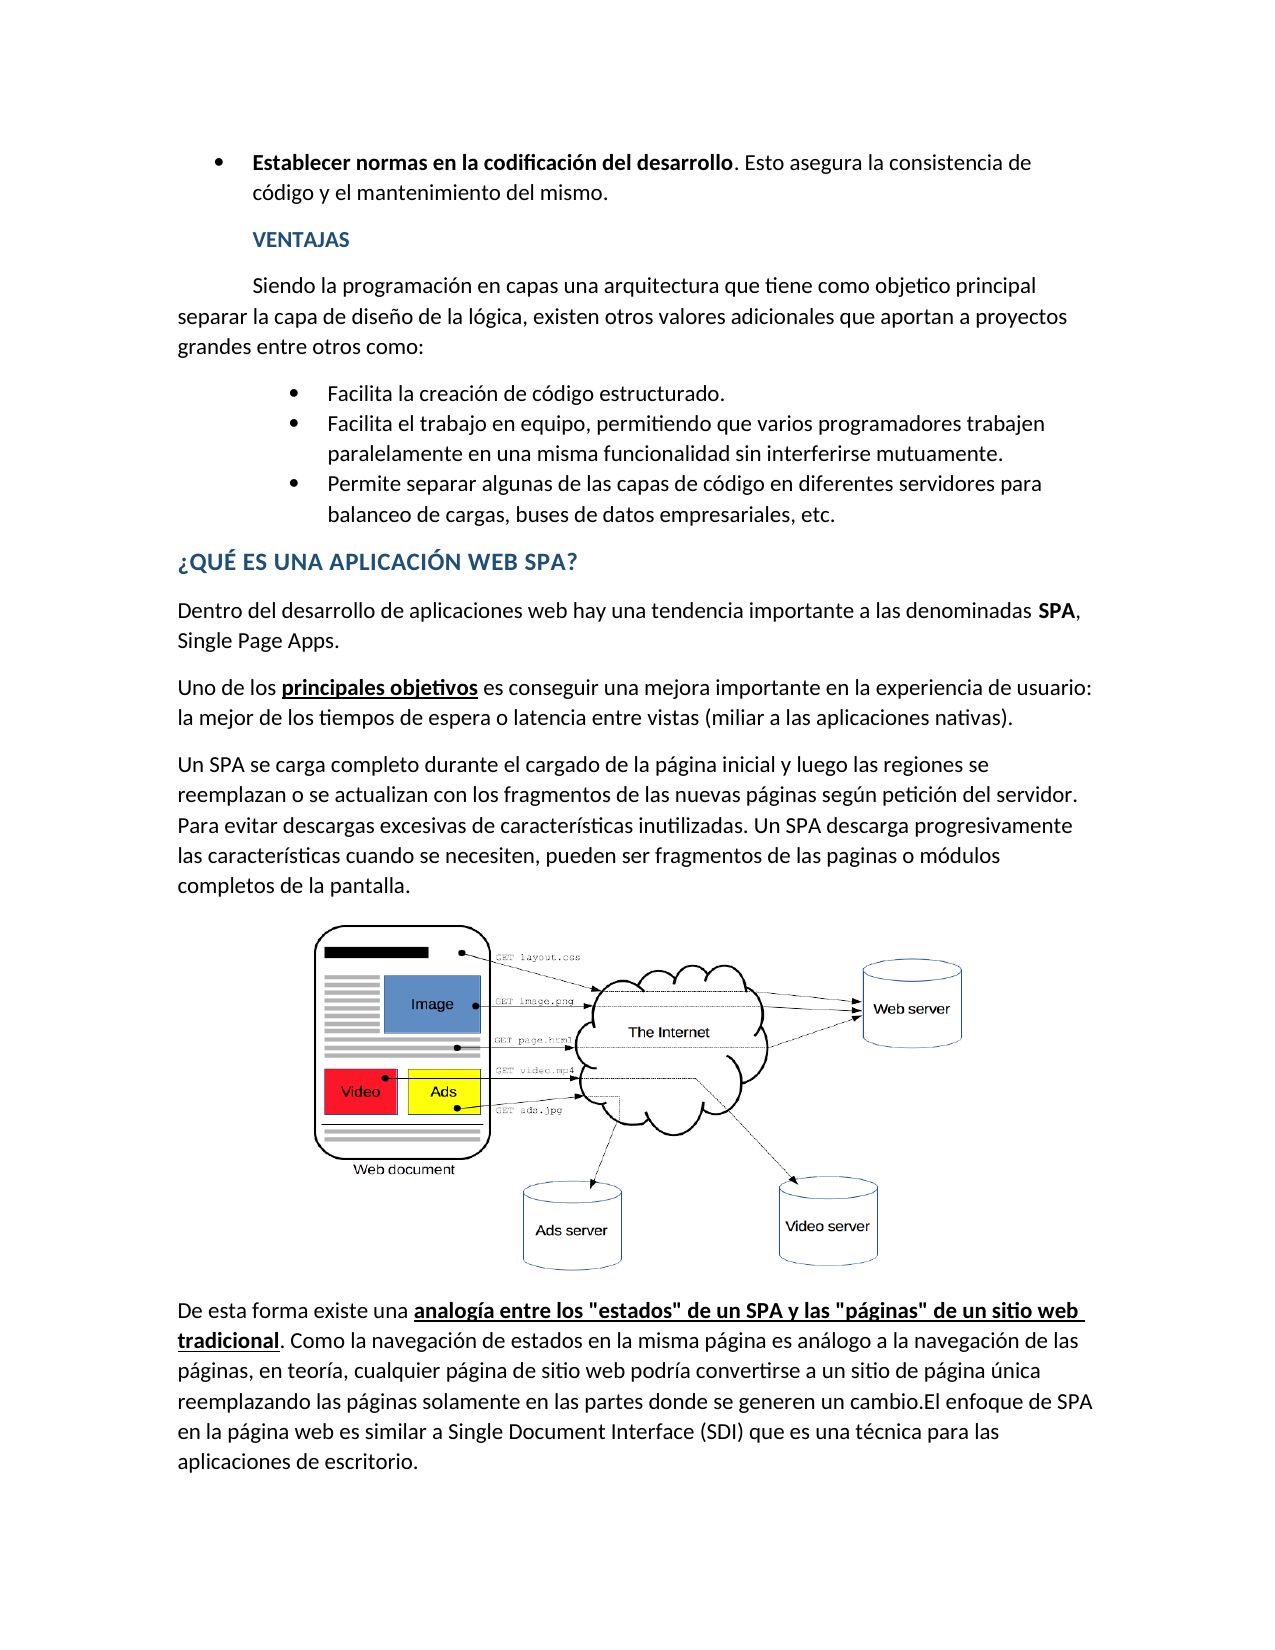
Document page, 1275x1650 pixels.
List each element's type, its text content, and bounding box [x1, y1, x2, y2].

text De esta forma existe una analogía entre los "estados" de un SPA y las "páginas" de un sitio web tradicional. Como la navegación de estados en la misma página es análogo a la navegación de las páginas, en teoría, cualquier página de sitio web podría convertirse a un sitio de página única reemplazando las páginas solamente en las partes donde se generen un cambio.El enfoque de SPA en la página web es similar a Single Document Interface (SDI) que es una técnica para las aplicaciones de escritorio. [177, 1296, 1098, 1475]
text Dentro del desarrollo de aplicaciones web hay una tendencia importante a las denominadas SPA, Single Page Apps. [177, 596, 1098, 654]
list Establecer normas en la codificación del desarrollo. Esto asegura la consistencia de código y el mantenimiento del mismo. [215, 148, 1098, 206]
text VENTAJAS [177, 225, 1098, 253]
list Facilita la creación de código estructurado. [290, 379, 1098, 407]
text Uno de los principales objetivos es conseguir una mejora importante en la experiencia de usuario: la mejor de los tiempos de espera o latencia entre vistas (miliar a las aplicaciones nativas). [177, 673, 1098, 731]
picture [300, 918, 975, 1278]
text Un SPA se carga completo durante el cargado de la página inicial y luego las regiones se reemplazan o se actualizan con los fragmentos de las nuevas páginas según petición del servidor. Para evitar descargas excesivas de características inutilizadas. Un SPA descarga progresivamente las características cuando se necesiten, pueden ser fragmentos de las paginas o módulos completos de la pantalla. [177, 750, 1098, 899]
text ¿QUÉ ES UNA APLICACIÓN WEB SPA? [177, 547, 1098, 577]
list Facilita el trabajo en equipo, permitiendo que varios programadores trabajen paralelamente en una misma funcionalidad sin interferirse mutuamente. [290, 409, 1098, 467]
list Permite separar algunas de las capas de código en diferentes servidores para balanceo de cargas, buses de datos empresariales, etc. [290, 469, 1098, 528]
